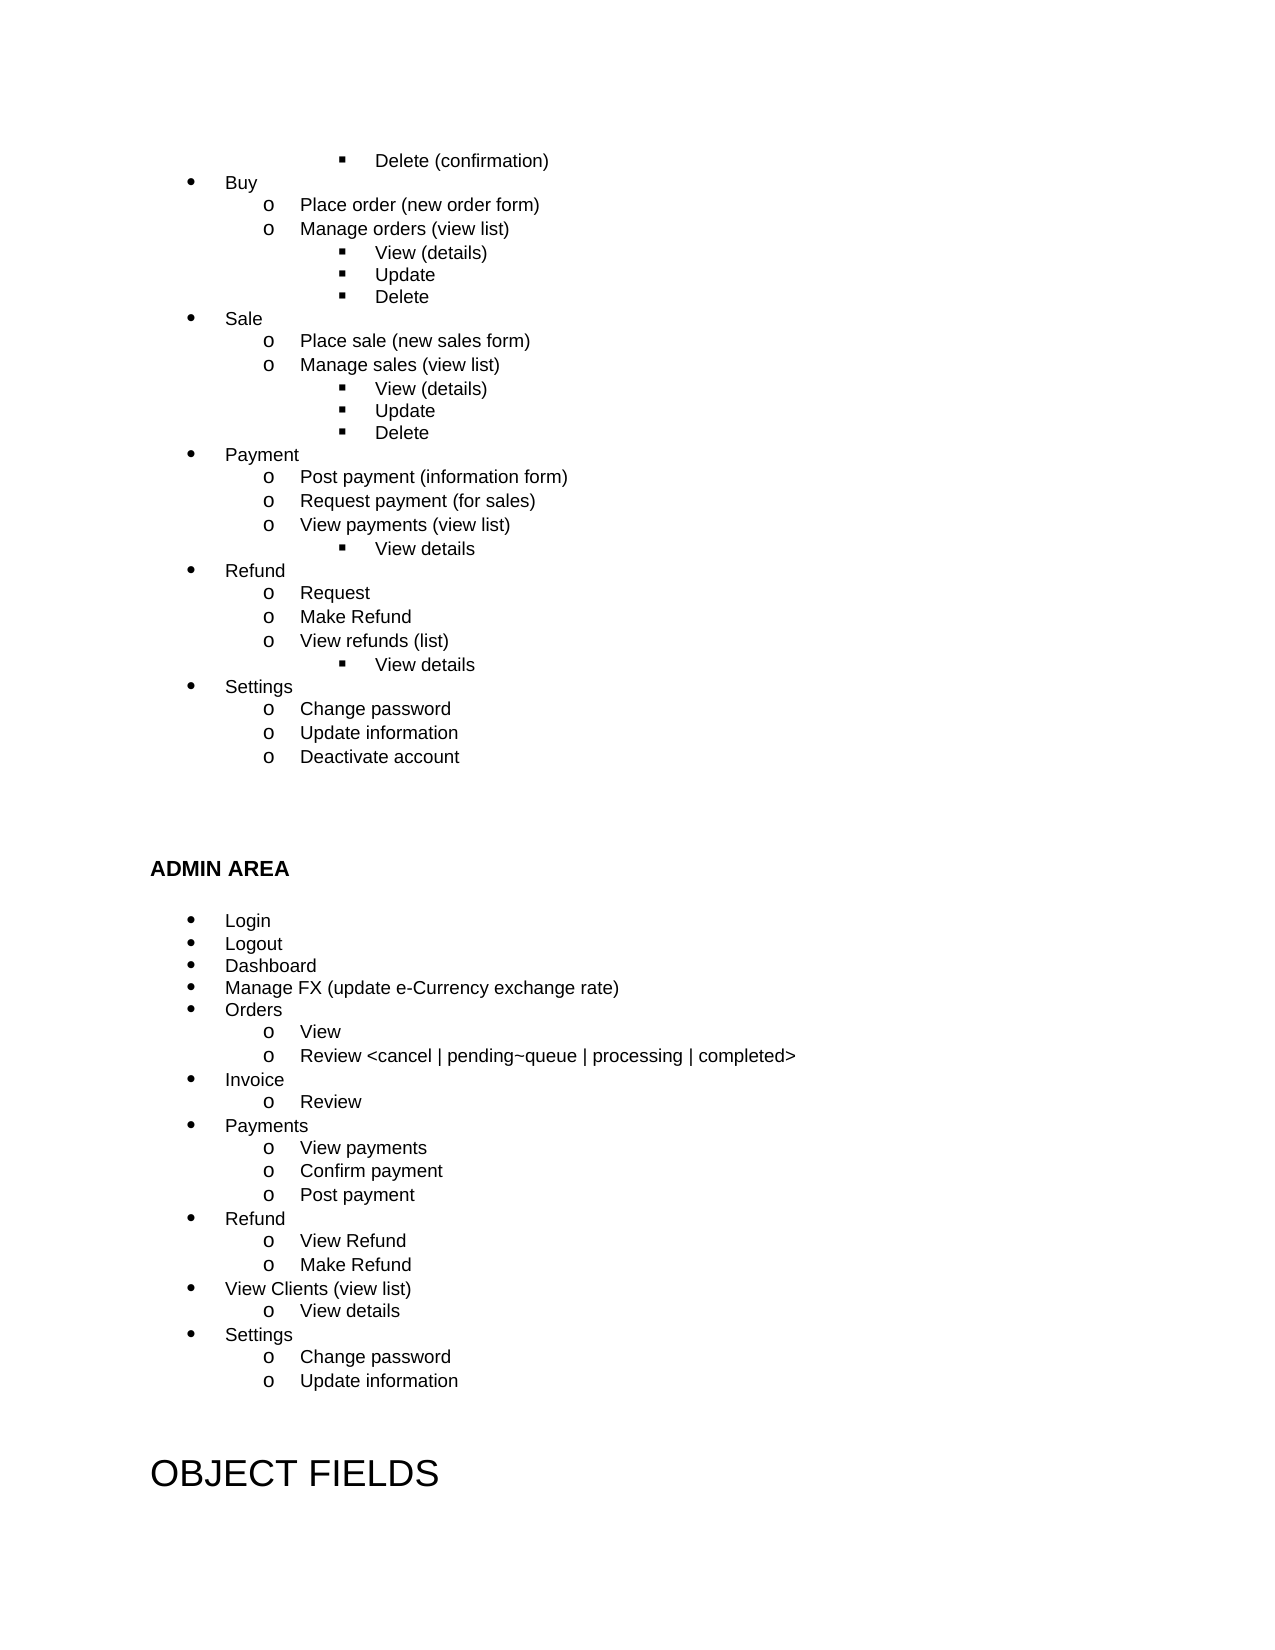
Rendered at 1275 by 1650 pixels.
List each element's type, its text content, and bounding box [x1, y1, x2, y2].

list Manage sales (view list) [262, 354, 1125, 378]
list Manage FX (update e-Currency exchange rate) [187, 977, 1125, 999]
list Refund [187, 560, 1125, 582]
list Payments [187, 1114, 1125, 1136]
list View refunds (list) [262, 630, 1125, 653]
list Make Refund [262, 606, 1125, 630]
list Payment [187, 444, 1125, 466]
list Review <cancel | pending~queue | processing | completed> [262, 1044, 1125, 1068]
list Post payment [262, 1184, 1125, 1208]
list Request payment (for sales) [262, 490, 1125, 514]
list View (details) [337, 242, 1125, 264]
list Deactivate account [262, 745, 1125, 769]
list Delete [337, 286, 1125, 308]
list Update [337, 400, 1125, 422]
list Login [187, 910, 1125, 932]
text OBJECT FIELDS [150, 1451, 1125, 1494]
list Request [262, 582, 1125, 606]
list Place order (new order form) [262, 194, 1125, 218]
list Change password [262, 1346, 1125, 1370]
list Update information [262, 1370, 1125, 1393]
list View Clients (view list) [187, 1278, 1125, 1300]
list Dashboard [187, 954, 1125, 977]
list Confirm payment [262, 1160, 1125, 1184]
list Settings [187, 676, 1125, 698]
list Logout [187, 932, 1125, 954]
list Make Refund [262, 1254, 1125, 1278]
list Change password [262, 698, 1125, 722]
list View details [337, 538, 1125, 560]
list Manage orders (view list) [262, 218, 1125, 242]
list Delete [337, 422, 1125, 444]
list View [262, 1021, 1125, 1044]
list Refund [187, 1208, 1125, 1230]
list View payments [262, 1136, 1125, 1160]
list View details [262, 1300, 1125, 1324]
list Review [262, 1091, 1125, 1114]
list Settings [187, 1324, 1125, 1346]
list Delete (confirmation) [337, 150, 1125, 172]
list Buy [187, 172, 1125, 194]
list Sale [187, 308, 1125, 330]
list Orders [187, 999, 1125, 1021]
list Invoice [187, 1068, 1125, 1091]
list Update information [262, 722, 1125, 745]
list Place sale (new sales form) [262, 330, 1125, 354]
list View payments (view list) [262, 514, 1125, 538]
list Update [337, 264, 1125, 286]
list View details [337, 653, 1125, 676]
list View (details) [337, 378, 1125, 400]
list View Refund [262, 1230, 1125, 1254]
list Post payment (information form) [262, 466, 1125, 490]
text ADMIN AREA [150, 856, 1125, 881]
